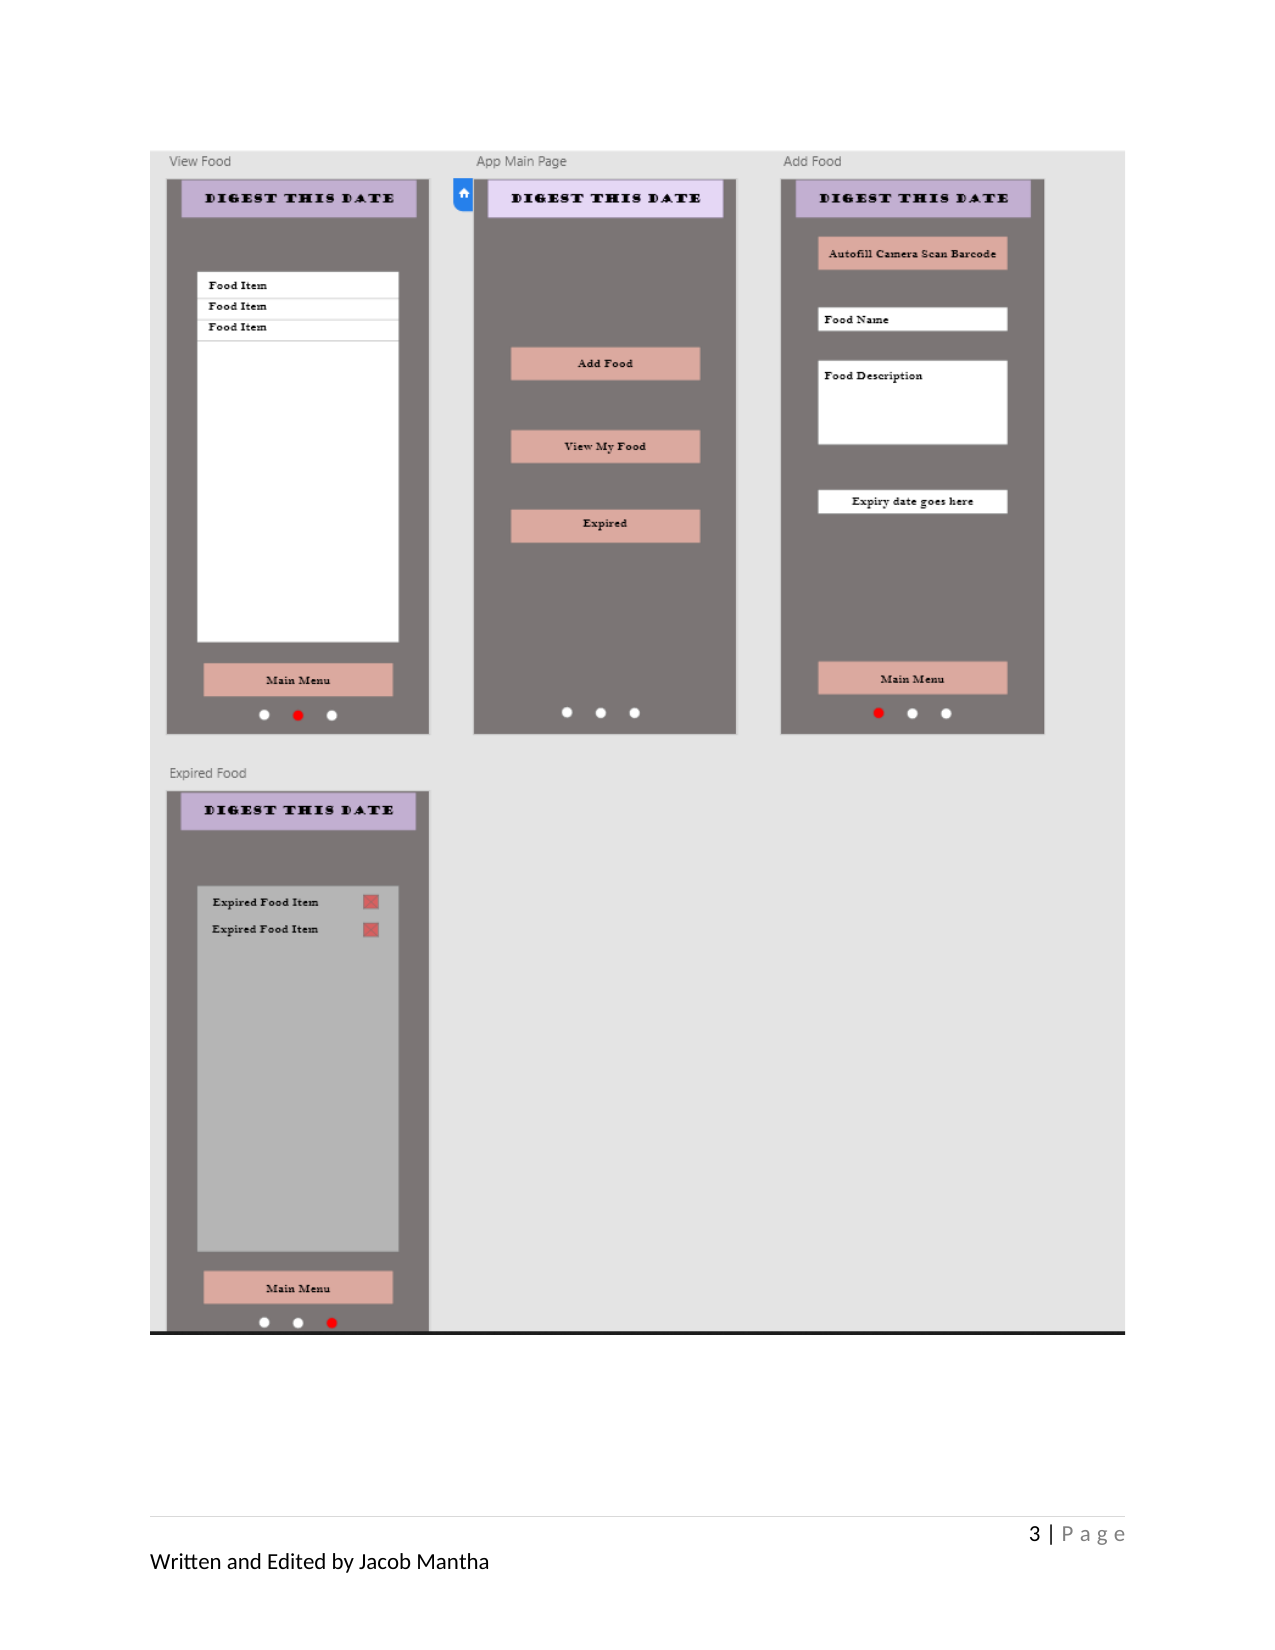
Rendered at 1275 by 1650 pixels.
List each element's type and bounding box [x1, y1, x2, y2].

picture [150, 150, 1125, 1335]
